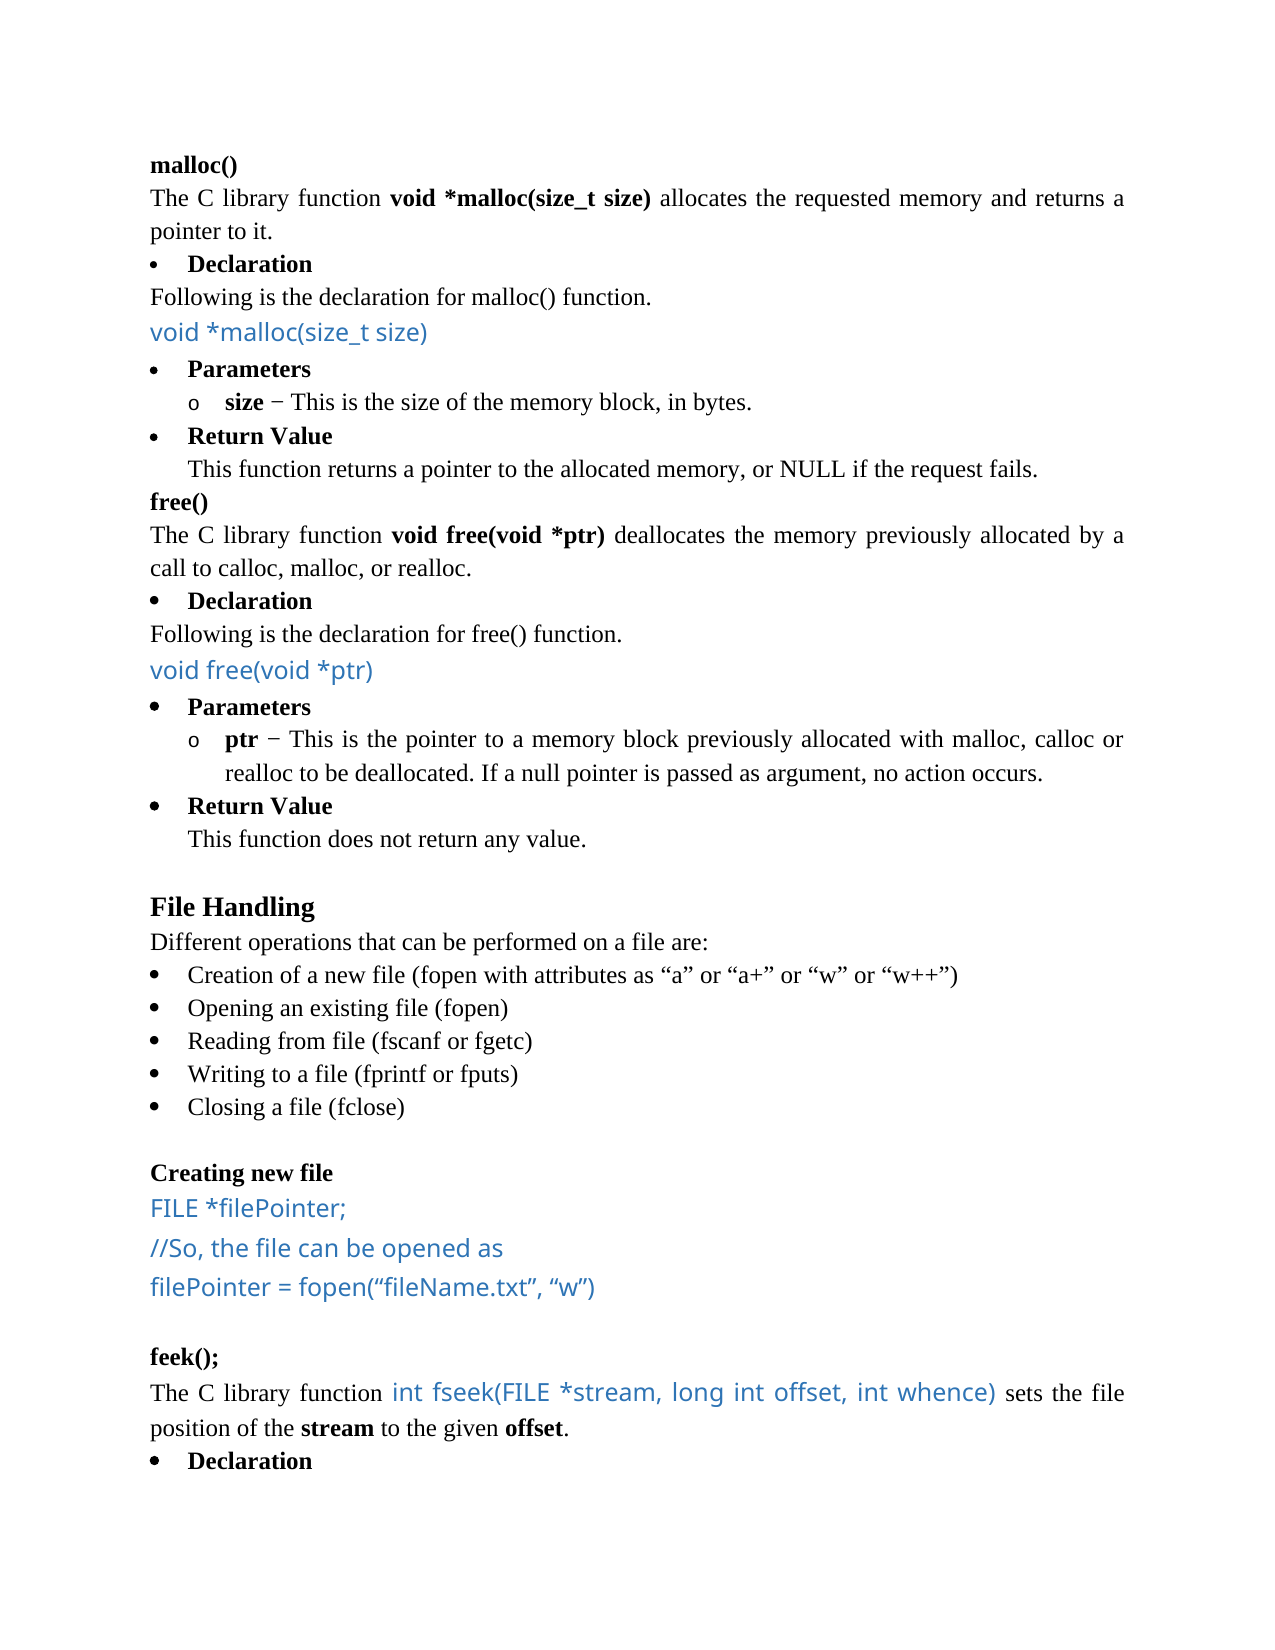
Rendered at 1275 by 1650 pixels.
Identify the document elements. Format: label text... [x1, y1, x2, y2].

text The C library function void free(void *ptr) deallocates the memory previously allocated by a call to calloc, malloc, or realloc. [150, 520, 1125, 582]
text filePointer = fopen(“fileName.txt”, “w”) [150, 1269, 1125, 1303]
list size − This is the size of the memory block, in bytes. [187, 387, 1125, 417]
list Parameters [150, 692, 1125, 720]
list Declaration [150, 249, 1125, 278]
text FILE *filePointer; [150, 1191, 1125, 1225]
text This function returns a pointer to the allocated memory, or NULL if the request fails. [187, 454, 1125, 483]
list Creation of a new file (fopen with attributes as “a” or “a+” or “w” or “w++”) [150, 960, 1125, 989]
text The C library function int fseek(FILE *stream, long int offset, int whence) sets the file position of the stream to the given offset. [150, 1374, 1125, 1442]
text void free(void *ptr) [150, 652, 1125, 686]
list Parameters [150, 354, 1125, 383]
list Return Value [150, 421, 1125, 450]
list Writing to a file (fprintf or fputs) [150, 1059, 1125, 1088]
text free() [150, 487, 1125, 516]
text This function does not return any value. [150, 824, 1125, 853]
text Creating new file [150, 1158, 1125, 1187]
text //So, the file can be opened as [150, 1230, 1125, 1264]
list Return Value [150, 791, 1125, 820]
text File Handling [150, 890, 1125, 922]
text Following is the declaration for free() function. [150, 619, 1125, 648]
text void *malloc(size_t size) [150, 315, 1125, 349]
text malloc() [150, 150, 1125, 179]
list Closing a file (fclose) [150, 1092, 1125, 1121]
text The C library function void *malloc(size_t size) allocates the requested memory and returns a pointer to it. [150, 183, 1125, 245]
text Different operations that can be performed on a file are: [150, 927, 1125, 956]
list ptr − This is the pointer to a memory block previously allocated with malloc, calloc or realloc to be deallocated. If a null pointer is passed as argument, no action occurs. [187, 724, 1125, 787]
list Declaration [150, 1446, 1125, 1475]
text Following is the declaration for malloc() function. [150, 282, 1125, 311]
text feek(); [150, 1342, 1125, 1370]
list Reading from file (fscanf or fgetc) [150, 1026, 1125, 1055]
list Declaration [150, 586, 1125, 615]
list Opening an existing file (fopen) [150, 993, 1125, 1022]
